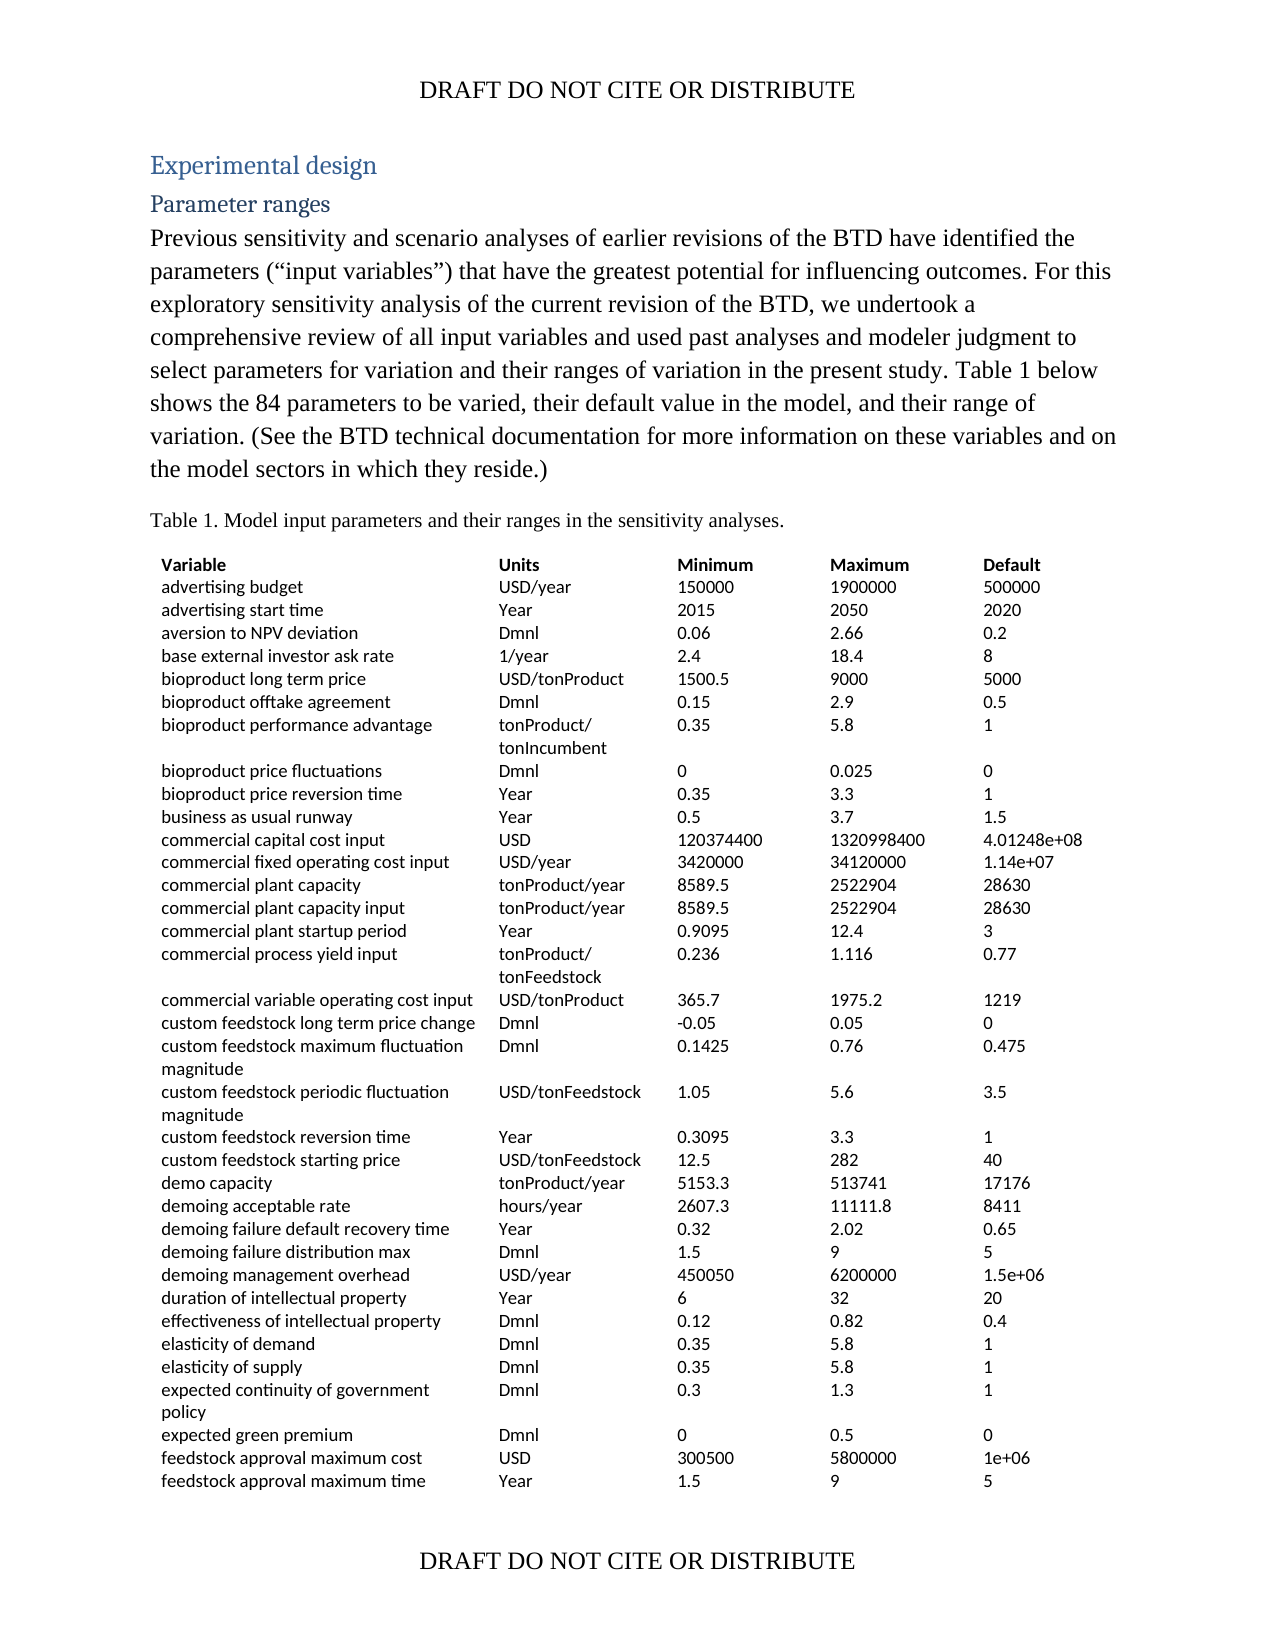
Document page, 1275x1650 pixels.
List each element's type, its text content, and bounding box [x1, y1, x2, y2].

table_cell 0.1425 [666, 1034, 819, 1080]
table_cell tonProduct/year [487, 897, 666, 919]
table_cell 2.4 [666, 645, 819, 667]
table_cell 0.82 [819, 1309, 972, 1332]
table_cell Dmnl [487, 1034, 666, 1080]
table_cell duration of intellectual property [150, 1286, 487, 1309]
table_cell Year [487, 1126, 666, 1149]
table_cell 12.4 [819, 920, 972, 942]
table_cell 5800000 [819, 1447, 972, 1469]
table_cell 9000 [819, 668, 972, 690]
table_cell 150000 [666, 576, 819, 599]
table_cell bioproduct price fluctuations [150, 759, 487, 782]
table_cell 0.35 [666, 1355, 819, 1378]
table_cell aversion to NPV deviation [150, 622, 487, 644]
table_cell 1 [972, 782, 1125, 805]
table_cell commercial plant startup period [150, 920, 487, 942]
table_cell 0.77 [972, 943, 1125, 988]
table_cell 8589.5 [666, 897, 819, 919]
table_cell 0.025 [819, 759, 972, 782]
table_cell 0.3 [666, 1378, 819, 1424]
table_cell Year [487, 1286, 666, 1309]
table_cell tonProduct/year [487, 1172, 666, 1194]
table_cell Dmnl [487, 1332, 666, 1355]
table_cell USD/year [487, 576, 666, 599]
table_cell 28630 [972, 897, 1125, 919]
table_cell 1 [972, 713, 1125, 759]
table_cell 2.02 [819, 1218, 972, 1240]
table_cell 1 [972, 1126, 1125, 1149]
table_cell demoing failure default recovery time [150, 1218, 487, 1240]
table_cell 0.2 [972, 622, 1125, 644]
table_cell 0.236 [666, 943, 819, 988]
table_cell 0.4 [972, 1309, 1125, 1332]
table_cell 12.5 [666, 1149, 819, 1172]
table_cell Dmnl [487, 1424, 666, 1447]
table_cell 0.76 [819, 1034, 972, 1080]
table_cell base external investor ask rate [150, 645, 487, 667]
table_cell 1.5e+06 [972, 1263, 1125, 1286]
table_cell Year [487, 599, 666, 622]
subtitle Parameter ranges [150, 190, 1125, 219]
table_cell custom feedstock long term price change [150, 1011, 487, 1034]
table_cell 3.3 [819, 782, 972, 805]
table_cell feedstock approval maximum cost [150, 1447, 487, 1469]
table_cell 1/year [487, 645, 666, 667]
table_cell business as usual runway [150, 805, 487, 828]
table_cell 2.66 [819, 622, 972, 644]
table_cell Dmnl [487, 622, 666, 644]
table_cell 0.5 [972, 690, 1125, 713]
table_cell 2522904 [819, 897, 972, 919]
table_cell 5.8 [819, 1355, 972, 1378]
table_cell 9 [819, 1240, 972, 1263]
text Previous sensitivity and scenario analyses of earlier revisions of the BTD have identified the parameters (“input variables”) that have the greatest potential for influencing outcomes. For this exploratory sensitivity analysis of the current revision of the BTD, we undertook a comprehensive review of all input variables and used past analyses and modeler judgment to select parameters for variation and their ranges of variation in the present study. Table 1 below shows the 84 parameters to be varied, their default value in the model, and their range of variation. (See the BTD technical documentation for more information on these variables and on the model sectors in which they reside.) [150, 223, 1125, 483]
table_cell 1.14e+07 [972, 851, 1125, 874]
table_cell 0.9095 [666, 920, 819, 942]
table_cell USD [487, 828, 666, 851]
table_cell 2522904 [819, 874, 972, 897]
table_cell Dmnl [487, 1355, 666, 1378]
table_cell 8 [972, 645, 1125, 667]
table_cell elasticity of supply [150, 1355, 487, 1378]
table_cell 5.8 [819, 713, 972, 759]
table_cell Year [487, 1470, 666, 1492]
table_cell USD/year [487, 851, 666, 874]
table_cell USD/year [487, 1263, 666, 1286]
table_cell Dmnl [487, 1378, 666, 1424]
table_cell 3.3 [819, 1126, 972, 1149]
table_cell feedstock approval maximum time [150, 1470, 487, 1492]
table_header Units [487, 553, 666, 576]
table_cell 0 [666, 1424, 819, 1447]
table_cell 0.35 [666, 782, 819, 805]
table_cell commercial capital cost input [150, 828, 487, 851]
table_cell 120374400 [666, 828, 819, 851]
table_cell 1.05 [666, 1080, 819, 1126]
table_cell bioproduct long term price [150, 668, 487, 690]
table_cell custom feedstock reversion time [150, 1126, 487, 1149]
table_cell 1.5 [666, 1470, 819, 1492]
table_cell USD/tonFeedstock [487, 1080, 666, 1126]
table_cell 1.3 [819, 1378, 972, 1424]
table_cell 34120000 [819, 851, 972, 874]
table_cell 17176 [972, 1172, 1125, 1194]
table_cell 5153.3 [666, 1172, 819, 1194]
table_cell 1.116 [819, 943, 972, 988]
table_cell Dmnl [487, 690, 666, 713]
text Table 1. Model input parameters and their ranges in the sensitivity analyses. [150, 508, 1125, 532]
table_cell 1219 [972, 988, 1125, 1011]
table_cell 1 [972, 1332, 1125, 1355]
table_cell 32 [819, 1286, 972, 1309]
table_cell 5.8 [819, 1332, 972, 1355]
table_cell 0 [666, 759, 819, 782]
table_cell 3.7 [819, 805, 972, 828]
table_cell expected green premium [150, 1424, 487, 1447]
table_cell 2020 [972, 599, 1125, 622]
table_cell 0.35 [666, 1332, 819, 1355]
table_cell -0.05 [666, 1011, 819, 1034]
table_cell 1 [972, 1378, 1125, 1424]
table_header Minimum [666, 553, 819, 576]
table_cell 0.65 [972, 1218, 1125, 1240]
table_cell tonProduct/tonFeedstock [487, 943, 666, 988]
table_cell 5.6 [819, 1080, 972, 1126]
table_cell 20 [972, 1286, 1125, 1309]
table_cell 4.01248e+08 [972, 828, 1125, 851]
table_cell commercial fixed operating cost input [150, 851, 487, 874]
table_cell 0.05 [819, 1011, 972, 1034]
table_cell 513741 [819, 1172, 972, 1194]
table_cell 1.5 [666, 1240, 819, 1263]
table_cell 0.5 [819, 1424, 972, 1447]
table_cell 18.4 [819, 645, 972, 667]
table_header Maximum [819, 553, 972, 576]
table_cell 11111.8 [819, 1195, 972, 1217]
table_cell commercial variable operating cost input [150, 988, 487, 1011]
table_cell 0.35 [666, 713, 819, 759]
table_cell bioproduct performance advantage [150, 713, 487, 759]
table_cell 0 [972, 759, 1125, 782]
table_cell Dmnl [487, 1309, 666, 1332]
table_cell USD [487, 1447, 666, 1469]
table_cell 365.7 [666, 988, 819, 1011]
table_cell 1500.5 [666, 668, 819, 690]
table_cell advertising start time [150, 599, 487, 622]
table_cell tonProduct/year [487, 874, 666, 897]
table_cell bioproduct offtake agreement [150, 690, 487, 713]
table_cell Dmnl [487, 759, 666, 782]
table_cell 500000 [972, 576, 1125, 599]
table_cell demoing failure distribution max [150, 1240, 487, 1263]
table_cell 5000 [972, 668, 1125, 690]
table_cell 2.9 [819, 690, 972, 713]
table_cell elasticity of demand [150, 1332, 487, 1355]
table_cell 282 [819, 1149, 972, 1172]
table_cell 0.12 [666, 1309, 819, 1332]
table_cell 28630 [972, 874, 1125, 897]
table_cell 6 [666, 1286, 819, 1309]
table_cell 2050 [819, 599, 972, 622]
table_cell USD/tonFeedstock [487, 1149, 666, 1172]
table_cell 0.06 [666, 622, 819, 644]
table_cell 0.5 [666, 805, 819, 828]
table_cell Year [487, 1218, 666, 1240]
table_cell 5 [972, 1470, 1125, 1492]
table_cell 40 [972, 1149, 1125, 1172]
table_cell 5 [972, 1240, 1125, 1263]
table_cell 9 [819, 1470, 972, 1492]
table_cell demoing acceptable rate [150, 1195, 487, 1217]
table_cell Year [487, 805, 666, 828]
table_cell 8589.5 [666, 874, 819, 897]
subtitle Experimental design [150, 150, 1125, 181]
table_cell 0 [972, 1424, 1125, 1447]
table_cell advertising budget [150, 576, 487, 599]
table_cell 2607.3 [666, 1195, 819, 1217]
table_cell 0.3095 [666, 1126, 819, 1149]
table_cell Dmnl [487, 1240, 666, 1263]
table_cell custom feedstock starting price [150, 1149, 487, 1172]
table_cell commercial plant capacity [150, 874, 487, 897]
table_header Variable [150, 553, 487, 576]
table_cell 1e+06 [972, 1447, 1125, 1469]
table_cell commercial process yield input [150, 943, 487, 988]
table_cell bioproduct price reversion time [150, 782, 487, 805]
table_cell 3 [972, 920, 1125, 942]
table_cell 6200000 [819, 1263, 972, 1286]
table_cell 2015 [666, 599, 819, 622]
table_header Default [972, 553, 1125, 576]
table_cell 3420000 [666, 851, 819, 874]
table_cell 1 [972, 1355, 1125, 1378]
table_cell demo capacity [150, 1172, 487, 1194]
table_cell effectiveness of intellectual property [150, 1309, 487, 1332]
table_cell USD/tonProduct [487, 668, 666, 690]
table_cell custom feedstock maximum fluctuation magnitude [150, 1034, 487, 1080]
table_cell Year [487, 920, 666, 942]
table_cell 1900000 [819, 576, 972, 599]
table_cell commercial plant capacity input [150, 897, 487, 919]
table_cell Dmnl [487, 1011, 666, 1034]
table_cell custom feedstock periodic fluctuation magnitude [150, 1080, 487, 1126]
table_cell hours/year [487, 1195, 666, 1217]
table_cell 0.15 [666, 690, 819, 713]
table_cell 8411 [972, 1195, 1125, 1217]
table_cell USD/tonProduct [487, 988, 666, 1011]
table_cell 0 [972, 1011, 1125, 1034]
table_cell expected continuity of government policy [150, 1378, 487, 1424]
table_cell 3.5 [972, 1080, 1125, 1126]
table_cell demoing management overhead [150, 1263, 487, 1286]
table_cell 1320998400 [819, 828, 972, 851]
table_cell tonProduct/tonIncumbent [487, 713, 666, 759]
table_cell 0.32 [666, 1218, 819, 1240]
table_cell 0.475 [972, 1034, 1125, 1080]
table_cell 1.5 [972, 805, 1125, 828]
table_cell 300500 [666, 1447, 819, 1469]
table_cell 450050 [666, 1263, 819, 1286]
table_cell Year [487, 782, 666, 805]
table_cell 1975.2 [819, 988, 972, 1011]
